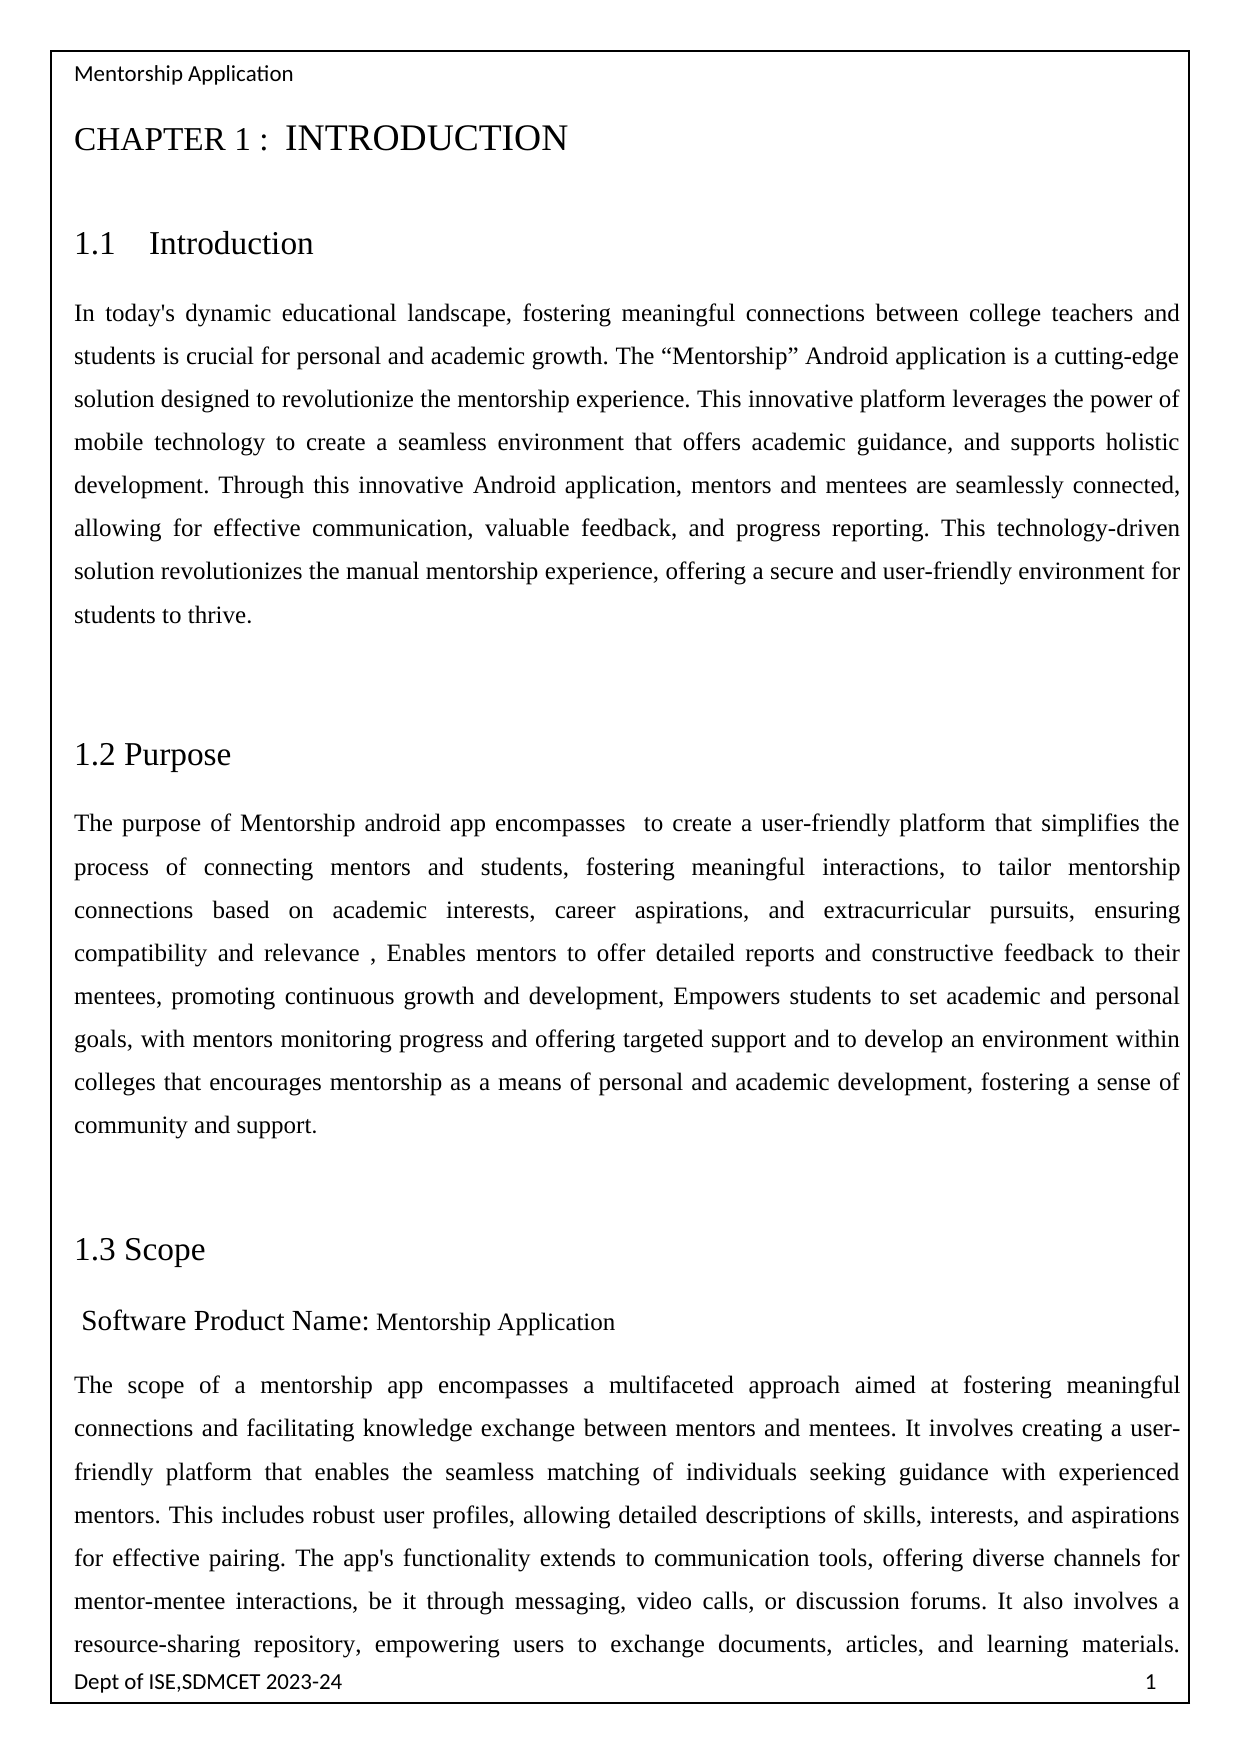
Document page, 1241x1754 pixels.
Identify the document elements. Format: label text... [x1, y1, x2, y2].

text In today's dynamic educational landscape, fostering meaningful connections between college teachers and students is crucial for personal and academic growth. The “Mentorship” Android application is a cutting-edge solution designed to revolutionize the mentorship experience. This innovative platform leverages the power of mobile technology to create a seamless environment that offers academic guidance, and supports holistic development. Through this innovative Android application, mentors and mentees are seamlessly connected, allowing for effective communication, valuable feedback, and progress reporting. This technology-driven solution revolutionizes the manual mentorship experience, offering a secure and user-friendly environment for students to thrive. [74, 298, 1181, 629]
text The purpose of Mentorship android app encompasses to create a user-friendly platform that simplifies the process of connecting mentors and students, fostering meaningful interactions, to tailor mentorship connections based on academic interests, career aspirations, and extracurricular pursuits, ensuring compatibility and relevance , Enables mentors to offer detailed reports and constructive feedback to their mentees, promoting continuous growth and development, Empowers students to set academic and personal goals, with mentors monitoring progress and offering targeted support and to develop an environment within colleges that encourages mentorship as a means of personal and academic development, fostering a sense of community and support. [74, 808, 1181, 1139]
text Software Product Name: Mentorship Application [74, 1303, 1181, 1337]
text 1.3 Scope [74, 1229, 1181, 1268]
text CHAPTER 1 : INTRODUCTION [74, 115, 1181, 158]
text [74, 1370, 1181, 1658]
list Introduction [74, 223, 1181, 262]
text 1.2 Purpose [74, 734, 1181, 773]
